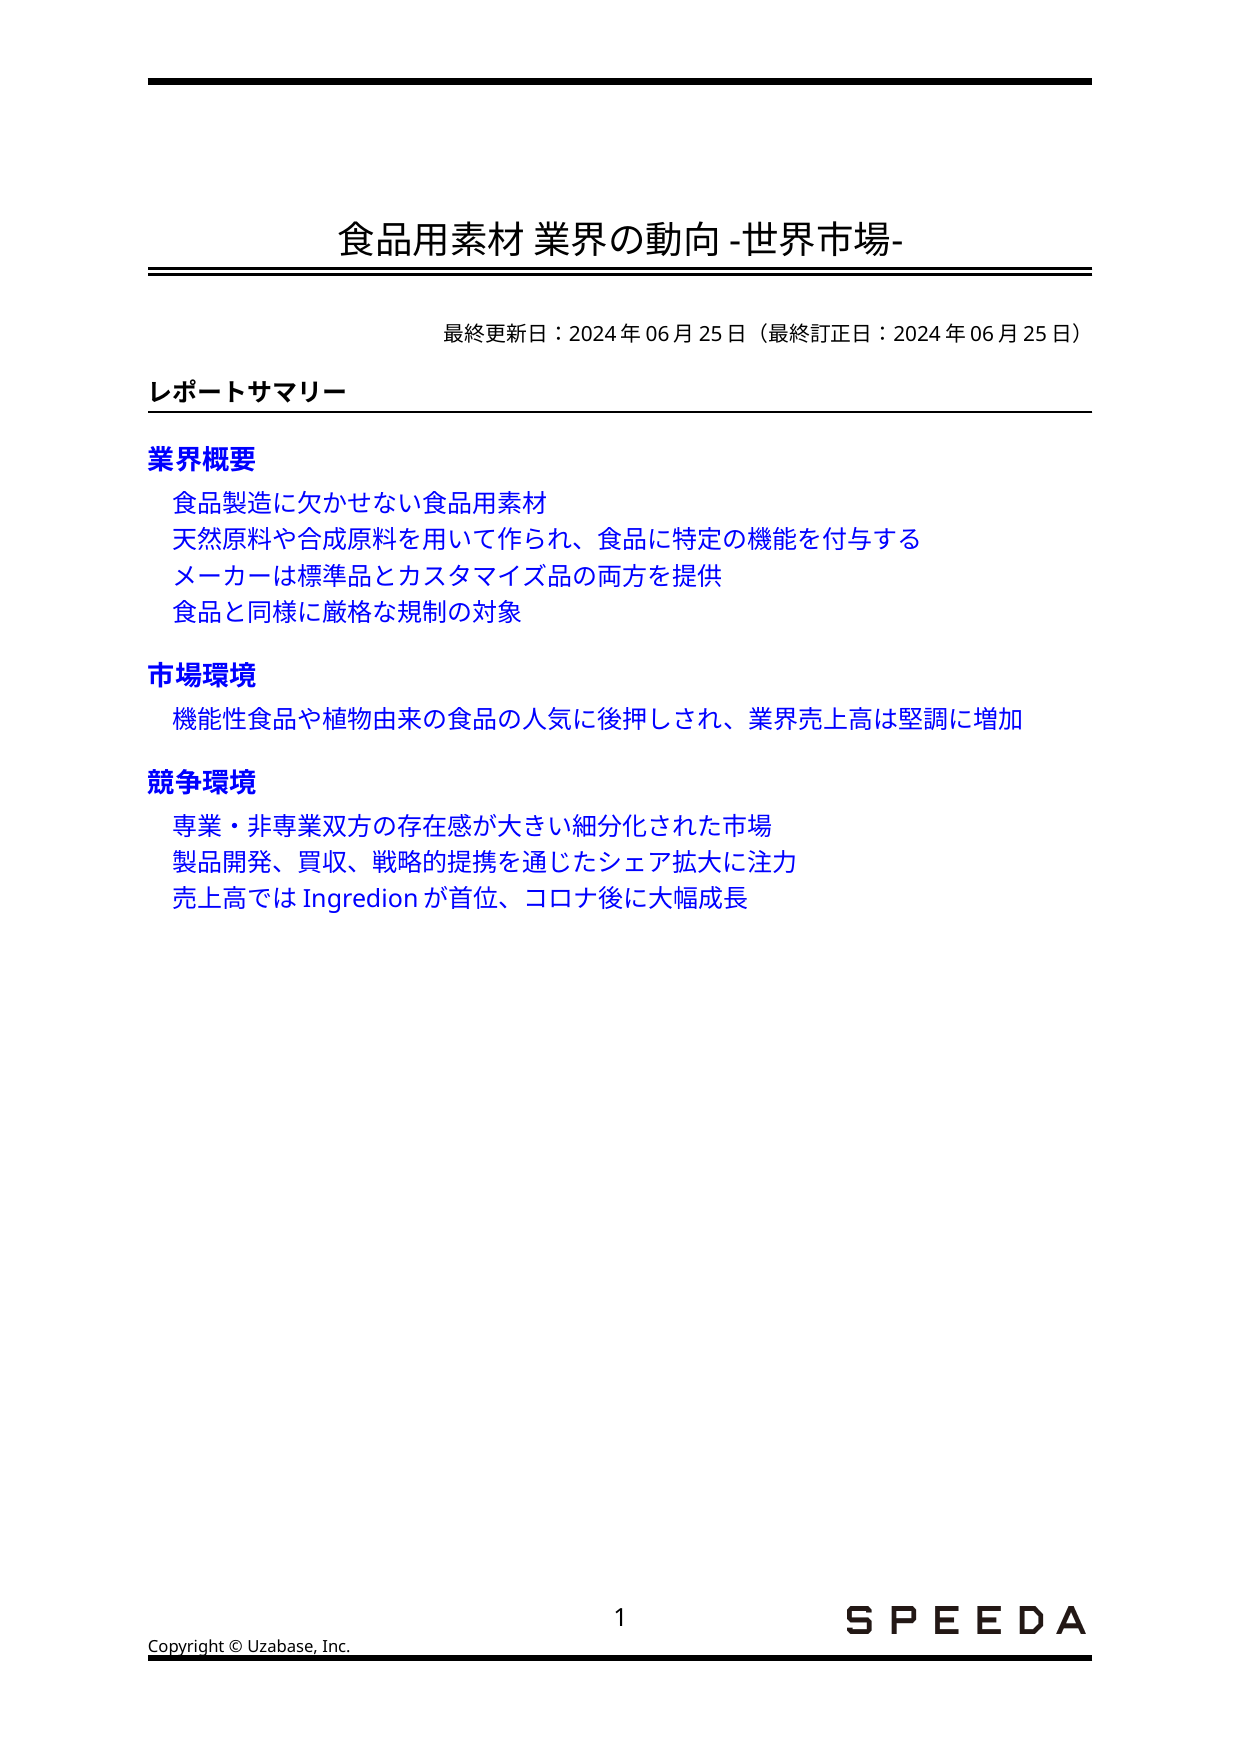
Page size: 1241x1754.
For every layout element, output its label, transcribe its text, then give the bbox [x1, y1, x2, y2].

text メーカーは標準品とカスタマイズ品の両方を提供 [173, 556, 1092, 592]
picture [847, 1606, 1086, 1634]
text 天然原料や合成原料を用いて作られ、食品に特定の機能を付与する [173, 520, 1092, 556]
text 食品と同様に厳格な規制の対象 [173, 592, 1092, 629]
subtitle 競争環境 [148, 761, 1092, 800]
text 専業・非専業双方の存在感が大きい細分化された市場 [173, 806, 1092, 842]
subtitle レポートサマリー [148, 373, 1092, 411]
text 製品開発、買収、戦略的提携を通じたシェア拡大に注力 [173, 842, 1092, 878]
text 売上高ではIngredionが首位、コロナ後に大幅成長 [173, 878, 1092, 915]
subtitle 業界概要 [148, 438, 1092, 477]
text 最終更新日：2024年06月25日（最終訂正日：2024年06月25日） [148, 317, 1092, 348]
text 食品製造に欠かせない食品用素材 [173, 484, 1092, 520]
title 食品用素材 業界の動向 -世界市場- [148, 210, 1092, 267]
text 機能性食品や植物由来の食品の人気に後押しされ、業界売上高は堅調に増加 [173, 699, 1092, 736]
subtitle 市場環境 [148, 654, 1092, 693]
